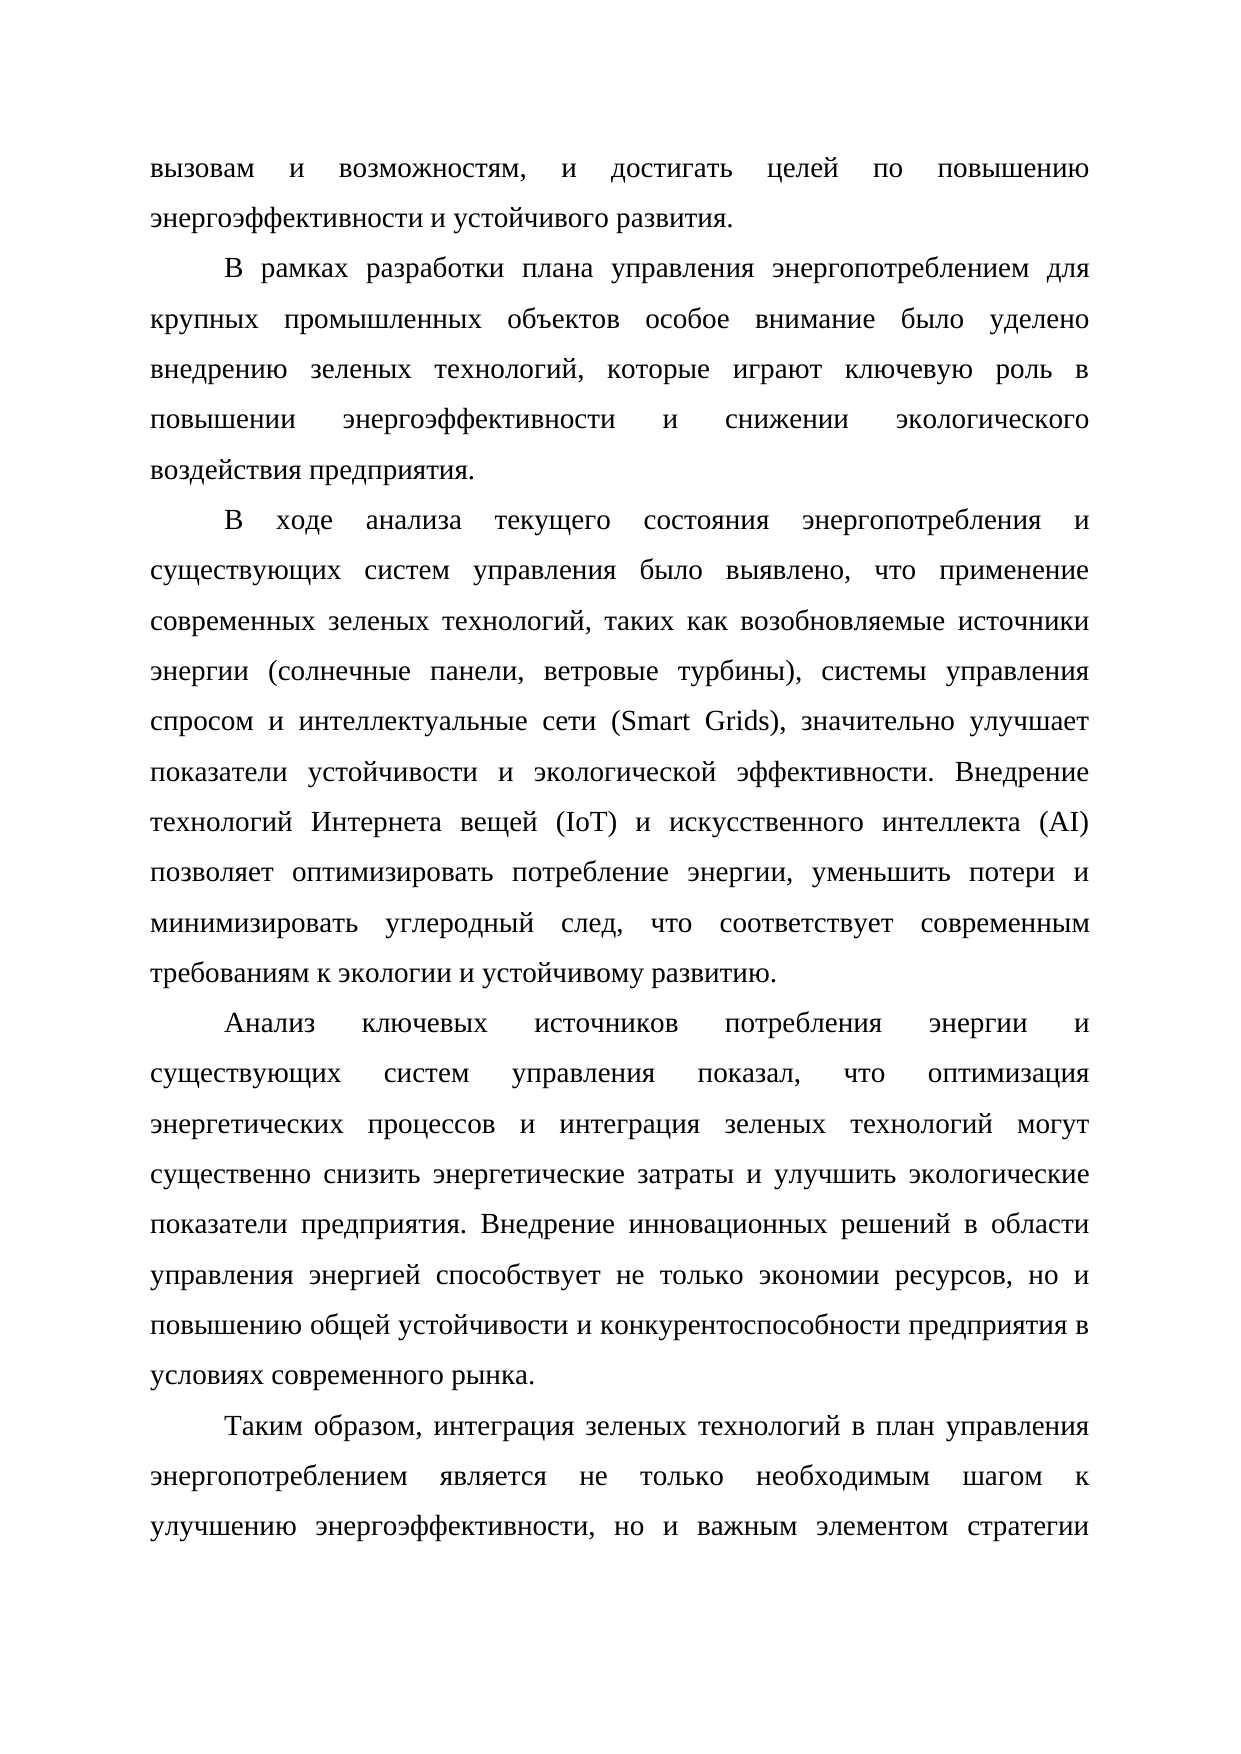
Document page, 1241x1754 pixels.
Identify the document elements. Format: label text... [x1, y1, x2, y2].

text В ходе анализа текущего состояния энергопотребления и существующих систем управления было выявлено, что применение современных зеленых технологий, таких как возобновляемые источники энергии (солнечные панели, ветровые турбины), системы управления спросом и интеллектуальные сети (Smart Grids), значительно улучшает показатели устойчивости и экологической эффективности. Внедрение технологий Интернета вещей (IoT) и искусственного интеллекта (AI) позволяет оптимизировать потребление энергии, уменьшить потери и минимизировать углеродный след, что соответствует современным требованиям к экологии и устойчивому развитию. [150, 502, 1090, 988]
text В рамках разработки плана управления энергопотреблением для крупных промышленных объектов особое внимание было уделено внедрению зеленых технологий, которые играют ключевую роль в повышении энергоэффективности и снижении экологического воздействия предприятия. [150, 251, 1090, 485]
text Анализ ключевых источников потребления энергии и существующих систем управления показал, что оптимизация энергетических процессов и интеграция зеленых технологий могут существенно снизить энергетические затраты и улучшить экологические показатели предприятия. Внедрение инновационных решений в области управления энергией способствует не только экономии ресурсов, но и повышению общей устойчивости и конкурентоспособности предприятия в условиях современного рынка. [150, 1005, 1090, 1391]
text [150, 150, 1090, 234]
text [150, 1408, 1090, 1542]
